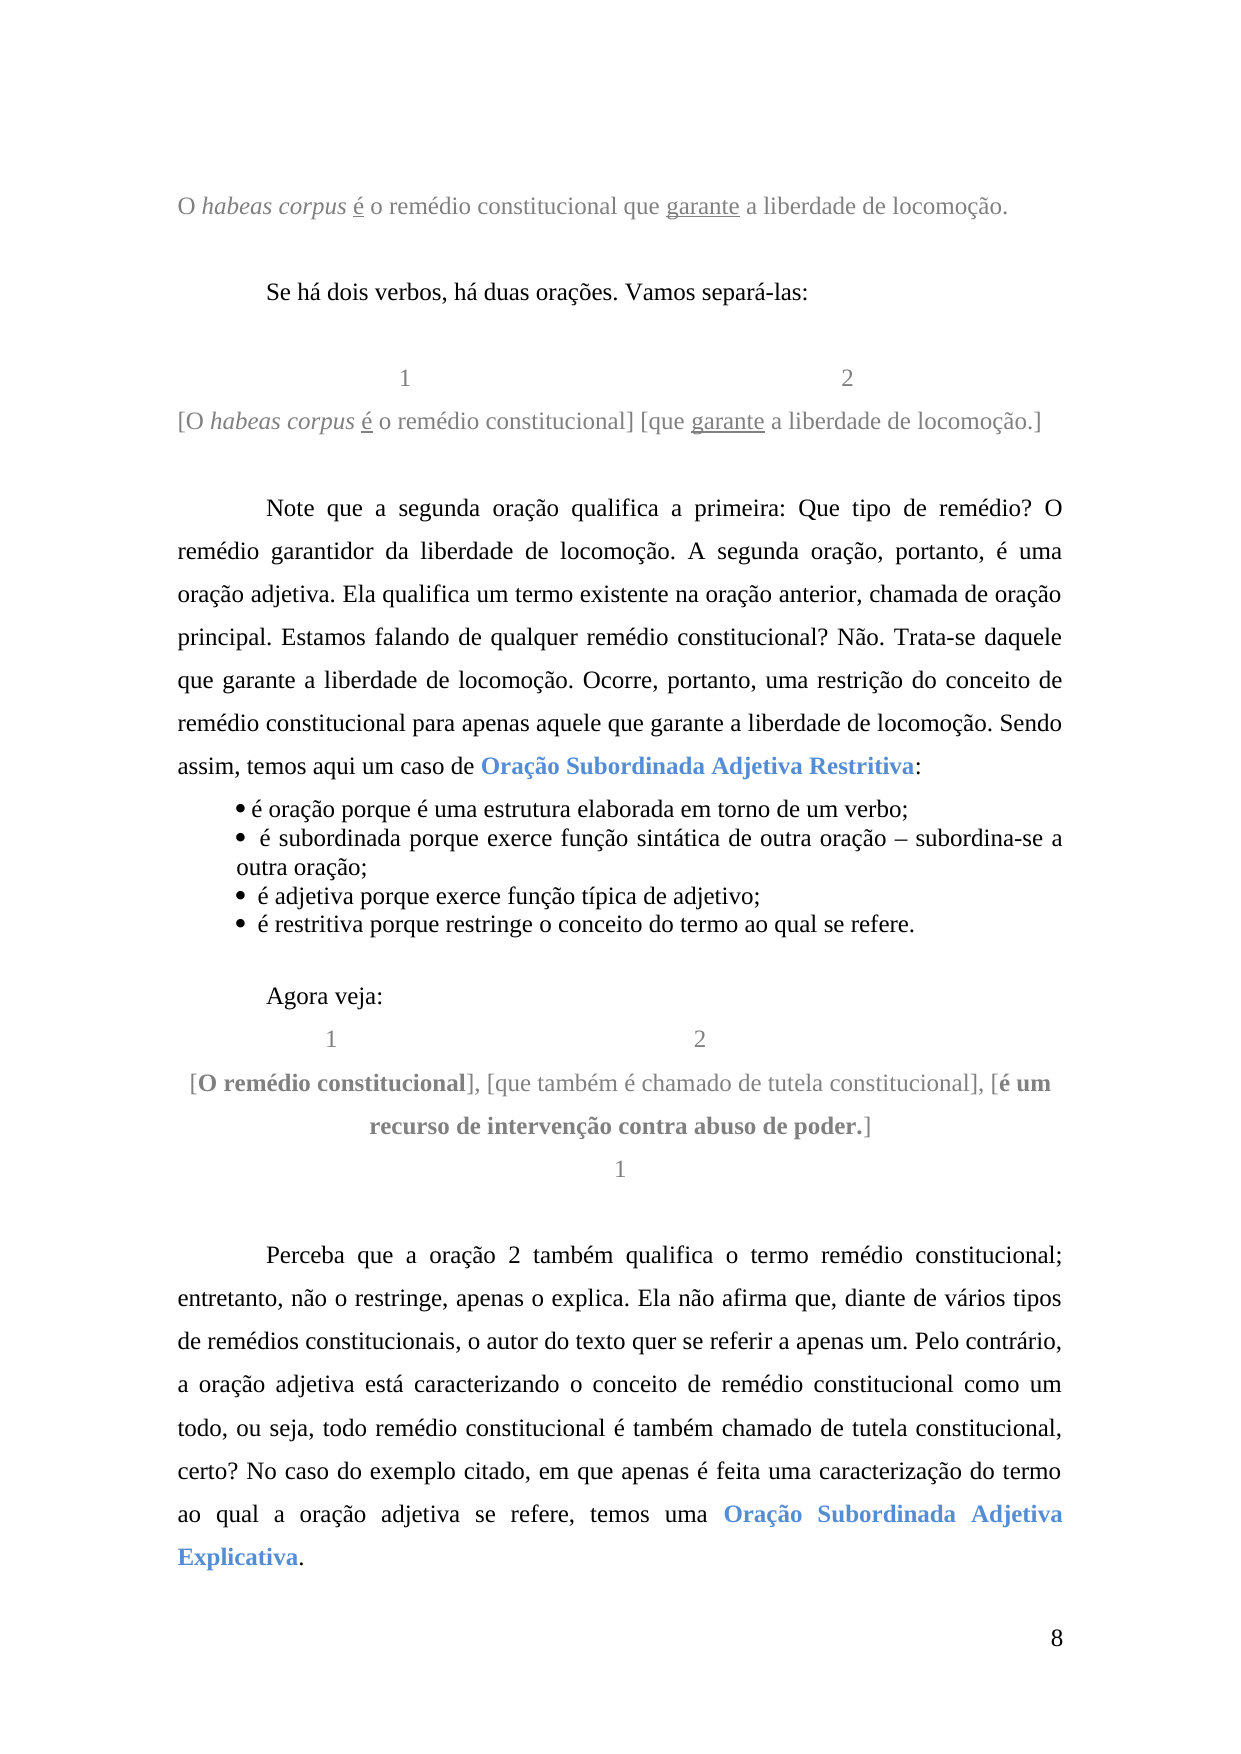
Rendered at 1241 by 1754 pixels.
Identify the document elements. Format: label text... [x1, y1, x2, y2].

text Se há dois verbos, há duas orações. Vamos separá-las: [177, 277, 1063, 306]
list é adjetiva porque exerce função típica de adjetivo; [236, 881, 1063, 909]
text 1 2 [177, 363, 1063, 392]
list é restritiva porque restringe o conceito do termo ao qual se refere. [236, 909, 1063, 938]
text [O remédio constitucional], [que também é chamado de tutela constitucional], [é um recurso de intervenção contra abuso de poder.] [177, 1068, 1063, 1139]
text 1 2 [177, 1024, 1063, 1053]
text 1 [177, 1154, 1063, 1183]
text [O habeas corpus é o remédio constitucional] [que garante a liberdade de locomoção.] [177, 406, 1063, 435]
text Perceba que a oração 2 também qualifica o termo remédio constitucional; entretanto, não o restringe, apenas o explica. Ela não afirma que, diante de vários tipos de remédios constitucionais, o autor do texto quer se referir a apenas um. Pelo contrário, a oração adjetiva está caracterizando o conceito de remédio constitucional como um todo, ou seja, todo remédio constitucional é também chamado de tutela constitucional, certo? No caso do exemplo citado, em que apenas é feita uma caracterização do termo ao qual a oração adjetiva se refere, temos uma Oração Subordinada Adjetiva Explicativa. [177, 1240, 1063, 1571]
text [177, 191, 1063, 219]
list é subordinada porque exerce função sintática de outra oração – subordina-se a outra oração; [236, 823, 1063, 881]
text Agora veja: [177, 981, 1063, 1010]
list é oração porque é uma estrutura elaborada em torno de um verbo; [236, 794, 1063, 823]
text Note que a segunda oração qualifica a primeira: Que tipo de remédio? O remédio garantidor da liberdade de locomoção. A segunda oração, portanto, é uma oração adjetiva. Ela qualifica um termo existente na oração anterior, chamada de oração principal. Estamos falando de qualquer remédio constitucional? Não. Trata-se daquele que garante a liberdade de locomoção. Ocorre, portanto, uma restrição do conceito de remédio constitucional para apenas aquele que garante a liberdade de locomoção. Sendo assim, temos aqui um caso de Oração Subordinada Adjetiva Restritiva: [177, 493, 1063, 780]
